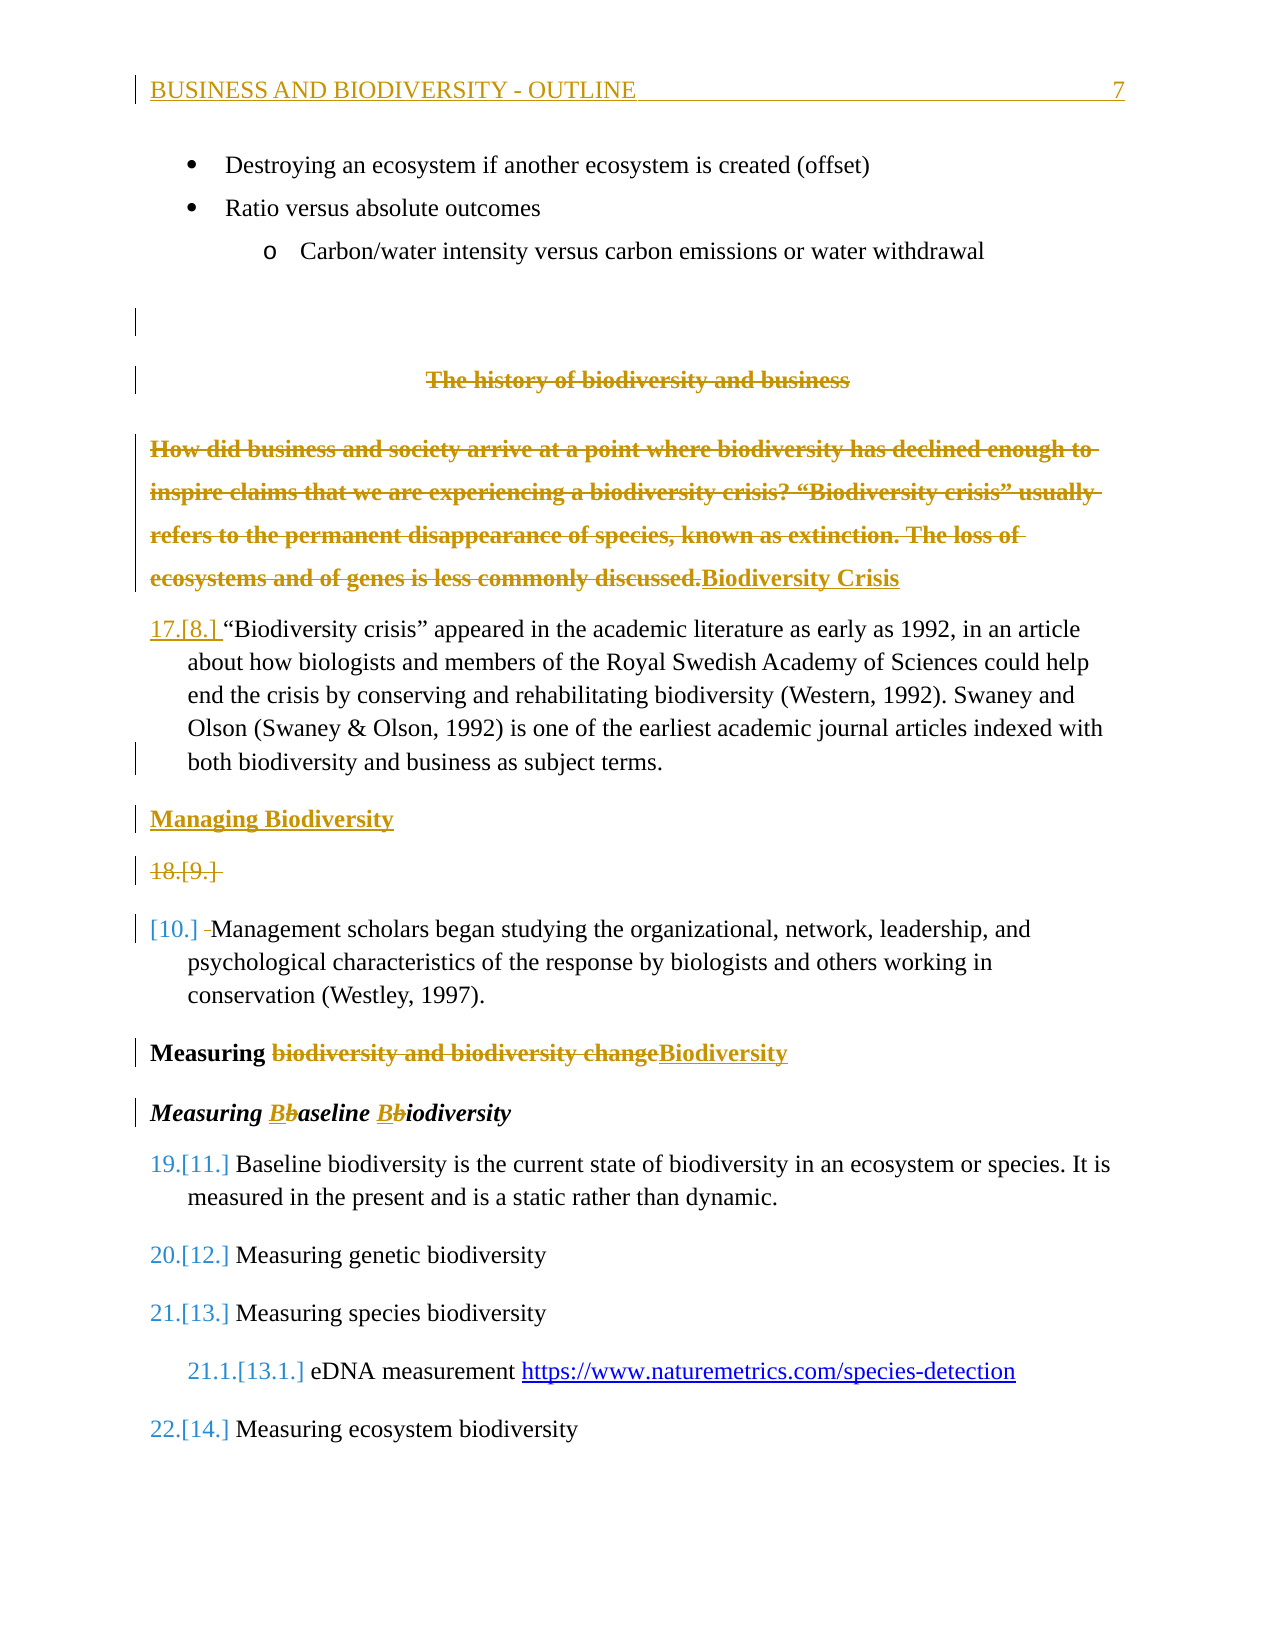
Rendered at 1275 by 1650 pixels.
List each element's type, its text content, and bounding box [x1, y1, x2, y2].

list Management scholars began studying the organizational, network, leadership, and psychological characteristics of the response by biologists and others working in conservation (Westley, 1997). [150, 914, 1125, 1009]
list Destroying an ecosystem if another ecosystem is created (offset) [187, 150, 1125, 179]
list Ratio versus absolute outcomes [187, 193, 1125, 222]
list “Biodiversity crisis” appeared in the academic literature as early as 1992, in an article about how biologists and members of the Royal Swedish Academy of Sciences could help end the crisis by conserving and rehabilitating biodiversity (Western, 1992). Swaney and Olson (Swaney & Olson, 1992) is one of the earliest academic journal articles indexed with both biodiversity and business as subject terms. [150, 614, 1125, 775]
list Measuring ecosystem biodiversity [150, 1414, 1125, 1443]
list eDNA measurement https://www.naturemetrics.com/species-detection [187, 1356, 1125, 1385]
subtitle Measuring [150, 1038, 1125, 1067]
list Measuring species biodiversity [150, 1298, 1125, 1327]
list Baseline biodiversity is the current state of biodiversity in an ecosystem or species. It is measured in the present and is a static rather than dynamic. [150, 1149, 1125, 1211]
list Carbon/water intensity versus carbon emissions or water withdrawal [262, 236, 1125, 267]
list Measuring genetic biodiversity [150, 1240, 1125, 1269]
subtitle Measuring aseline iodiversity [150, 1098, 1125, 1127]
